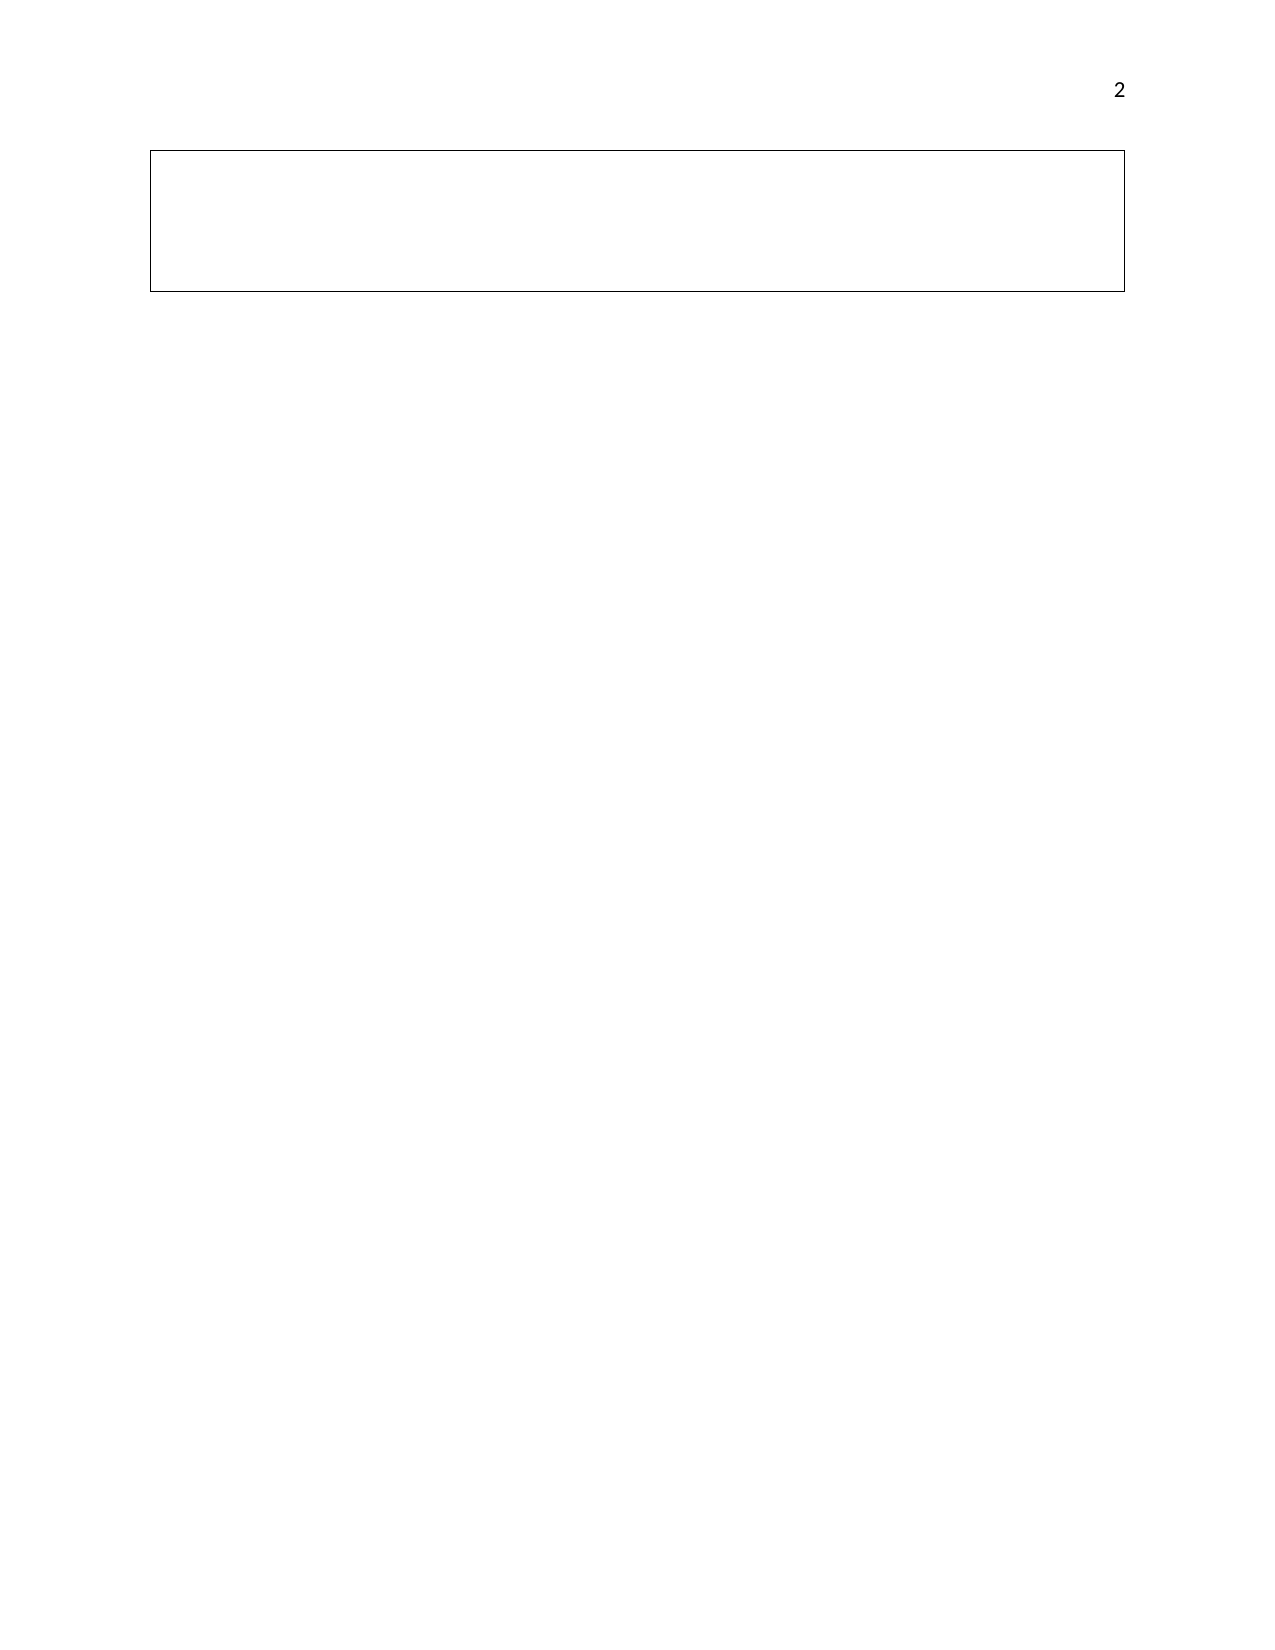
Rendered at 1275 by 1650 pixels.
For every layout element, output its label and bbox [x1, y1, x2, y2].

table_cell [151, 151, 1124, 291]
